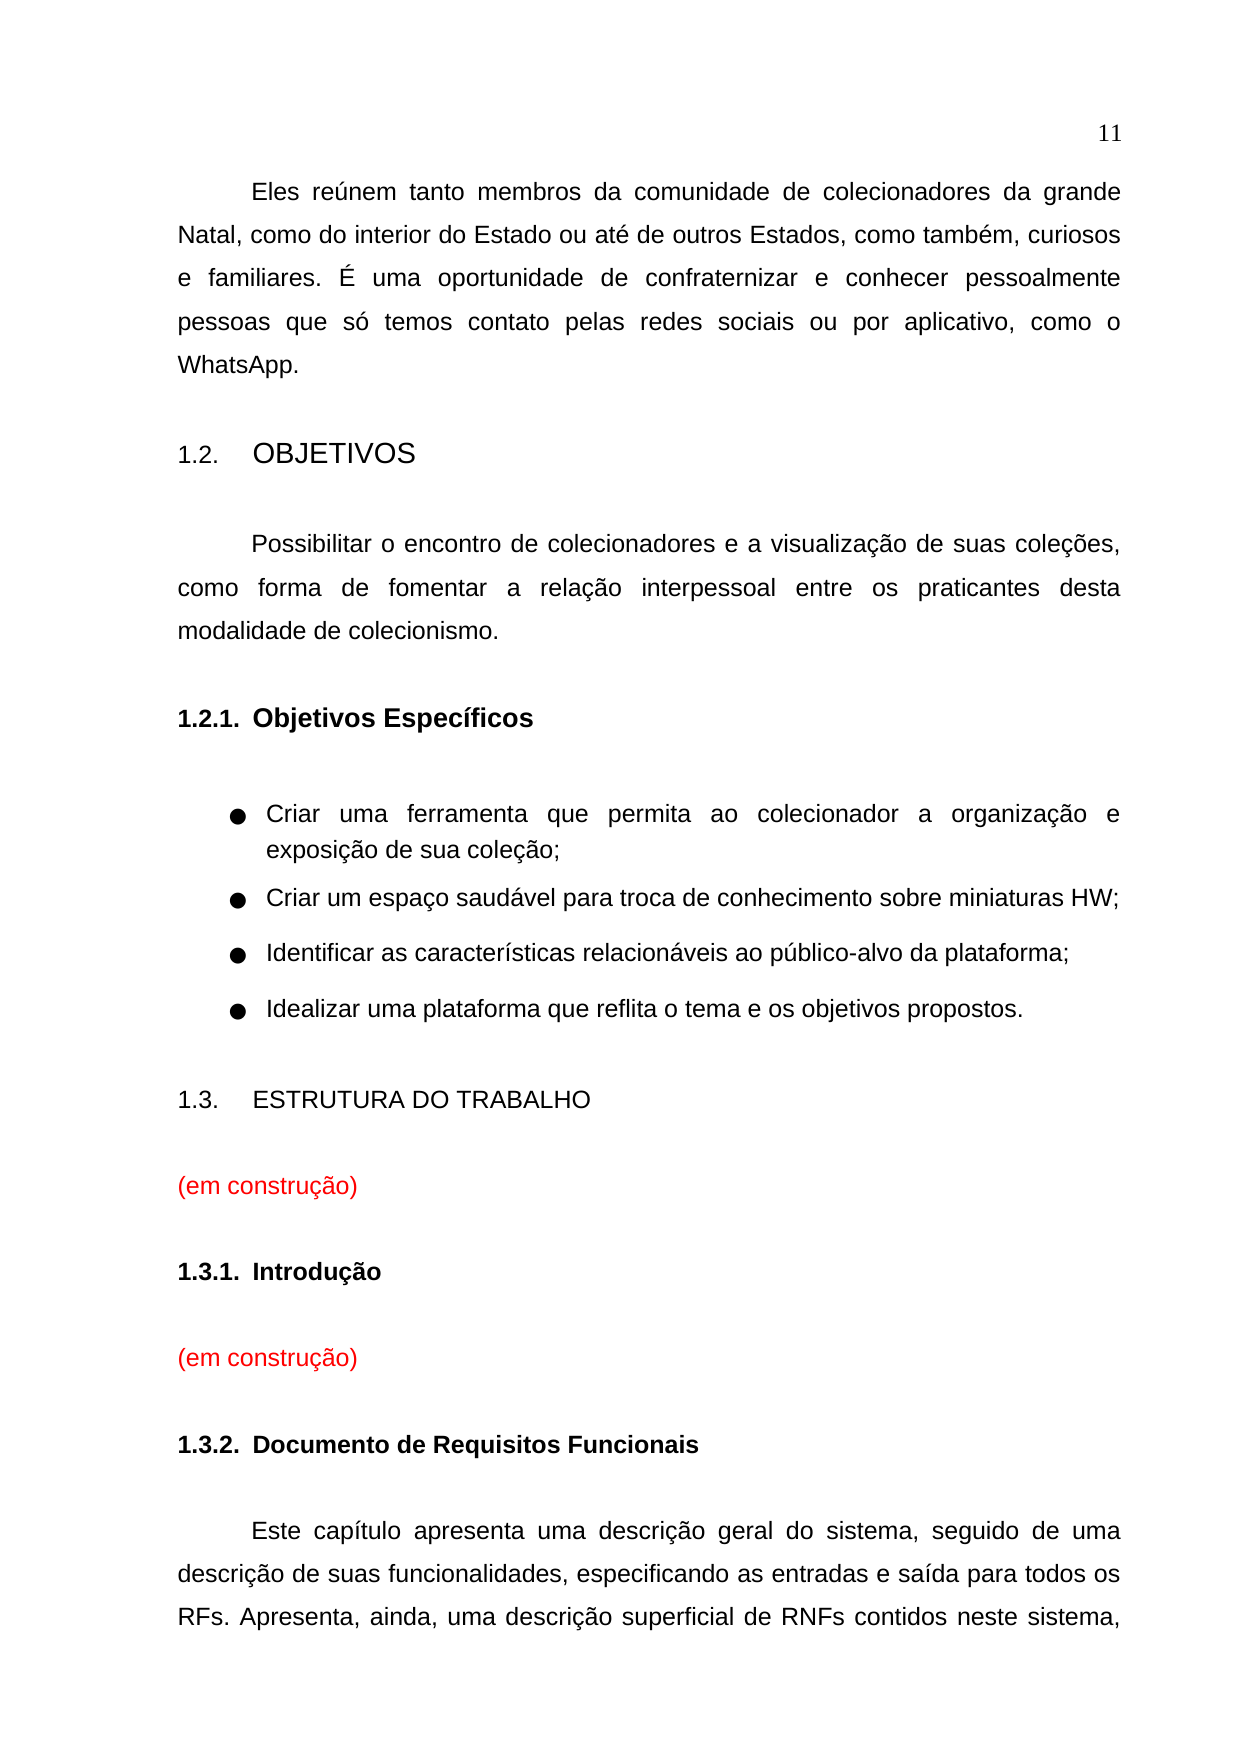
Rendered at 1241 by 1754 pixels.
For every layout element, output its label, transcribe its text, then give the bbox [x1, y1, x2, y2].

list Objetivos Específicos [177, 702, 1122, 733]
list ESTRUTURA DO TRABALHO [177, 1084, 1122, 1113]
list Identificar as características relacionáveis ao público-alvo da plataforma; [229, 931, 1122, 974]
list Criar uma ferramenta que permita ao colecionador a organização e exposição de sua coleção; [229, 792, 1122, 863]
text Eles reúnem tanto membros da comunidade de colecionadores da grande Natal, como do interior do Estado ou até de outros Estados, como também, curiosos e familiares. É uma oportunidade de confraternizar e conhecer pessoalmente pessoas que só temos contato pelas redes sociais ou por aplicativo, como o WhatsApp. [177, 177, 1122, 378]
list Criar um espaço saudável para troca de conhecimento sobre miniaturas HW; [229, 876, 1122, 918]
list Introdução [177, 1257, 1122, 1286]
list OBJETIVOS [177, 436, 1122, 469]
list Documento de Requisitos Funcionais [177, 1429, 1122, 1458]
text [177, 1516, 1122, 1631]
text Possibilitar o encontro de colecionadores e a visualização de suas coleções, como forma de fomentar a relação interpessoal entre os praticantes desta modalidade de colecionismo. [177, 529, 1122, 644]
text (em construção) [177, 1171, 1122, 1199]
text (em construção) [177, 1343, 1122, 1372]
list Idealizar uma plataforma que reflita o tema e os objetivos propostos. [229, 986, 1122, 1029]
